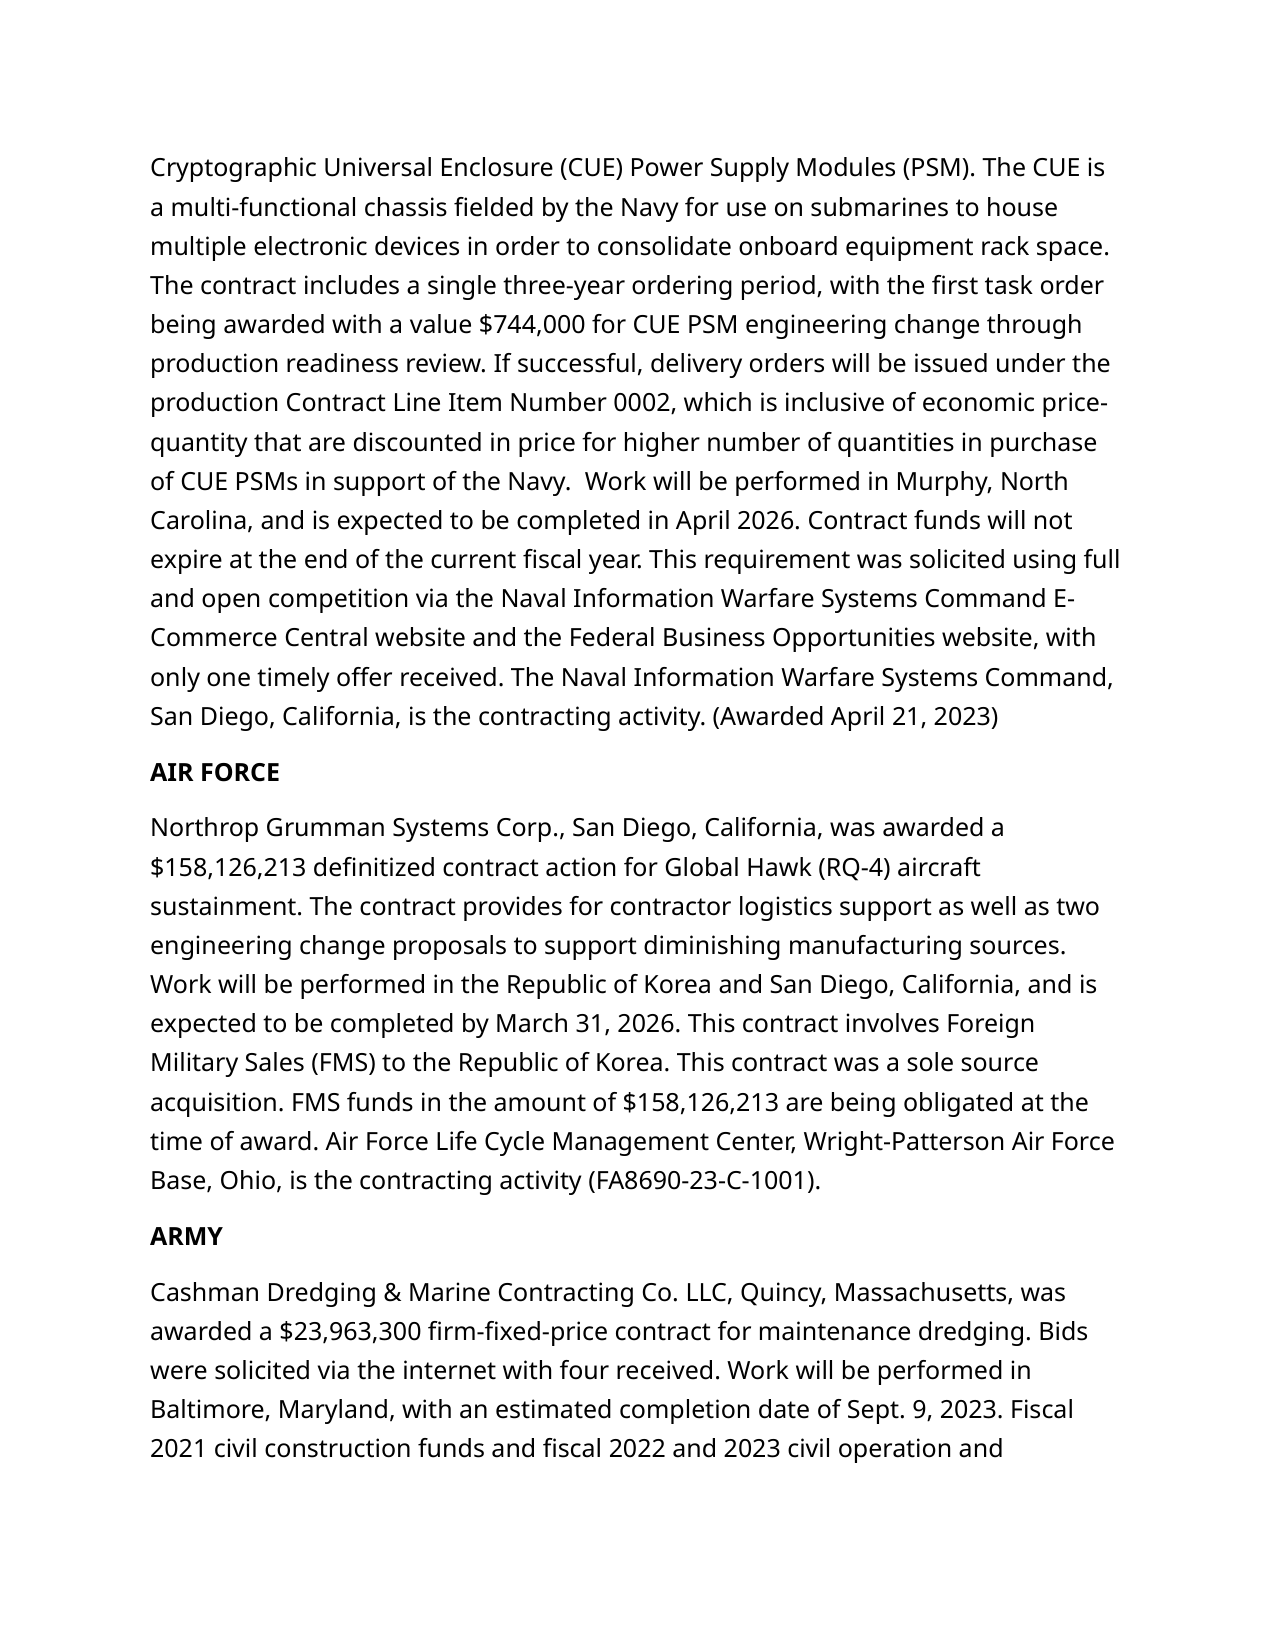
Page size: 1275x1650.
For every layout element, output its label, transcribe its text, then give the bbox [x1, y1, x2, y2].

text Northrop Grumman Systems Corp., San Diego, California, was awarded a $158,126,213 definitized contract action for Global Hawk (RQ-4) aircraft sustainment. The contract provides for contractor logistics support as well as two engineering change proposals to support diminishing manufacturing sources. Work will be performed in the Republic of Korea and San Diego, California, and is expected to be completed by March 31, 2026. This contract involves Foreign Military Sales (FMS) to the Republic of Korea. This contract was a sole source acquisition. FMS funds in the amount of $158,126,213 are being obligated at the time of award. Air Force Life Cycle Management Center, Wright-Patterson Air Force Base, Ohio, is the contracting activity (FA8690-23-C-1001). [150, 810, 1125, 1197]
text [150, 150, 1125, 732]
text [150, 1274, 1125, 1465]
text ARMY [150, 1218, 1125, 1252]
text AIR FORCE [150, 754, 1125, 788]
